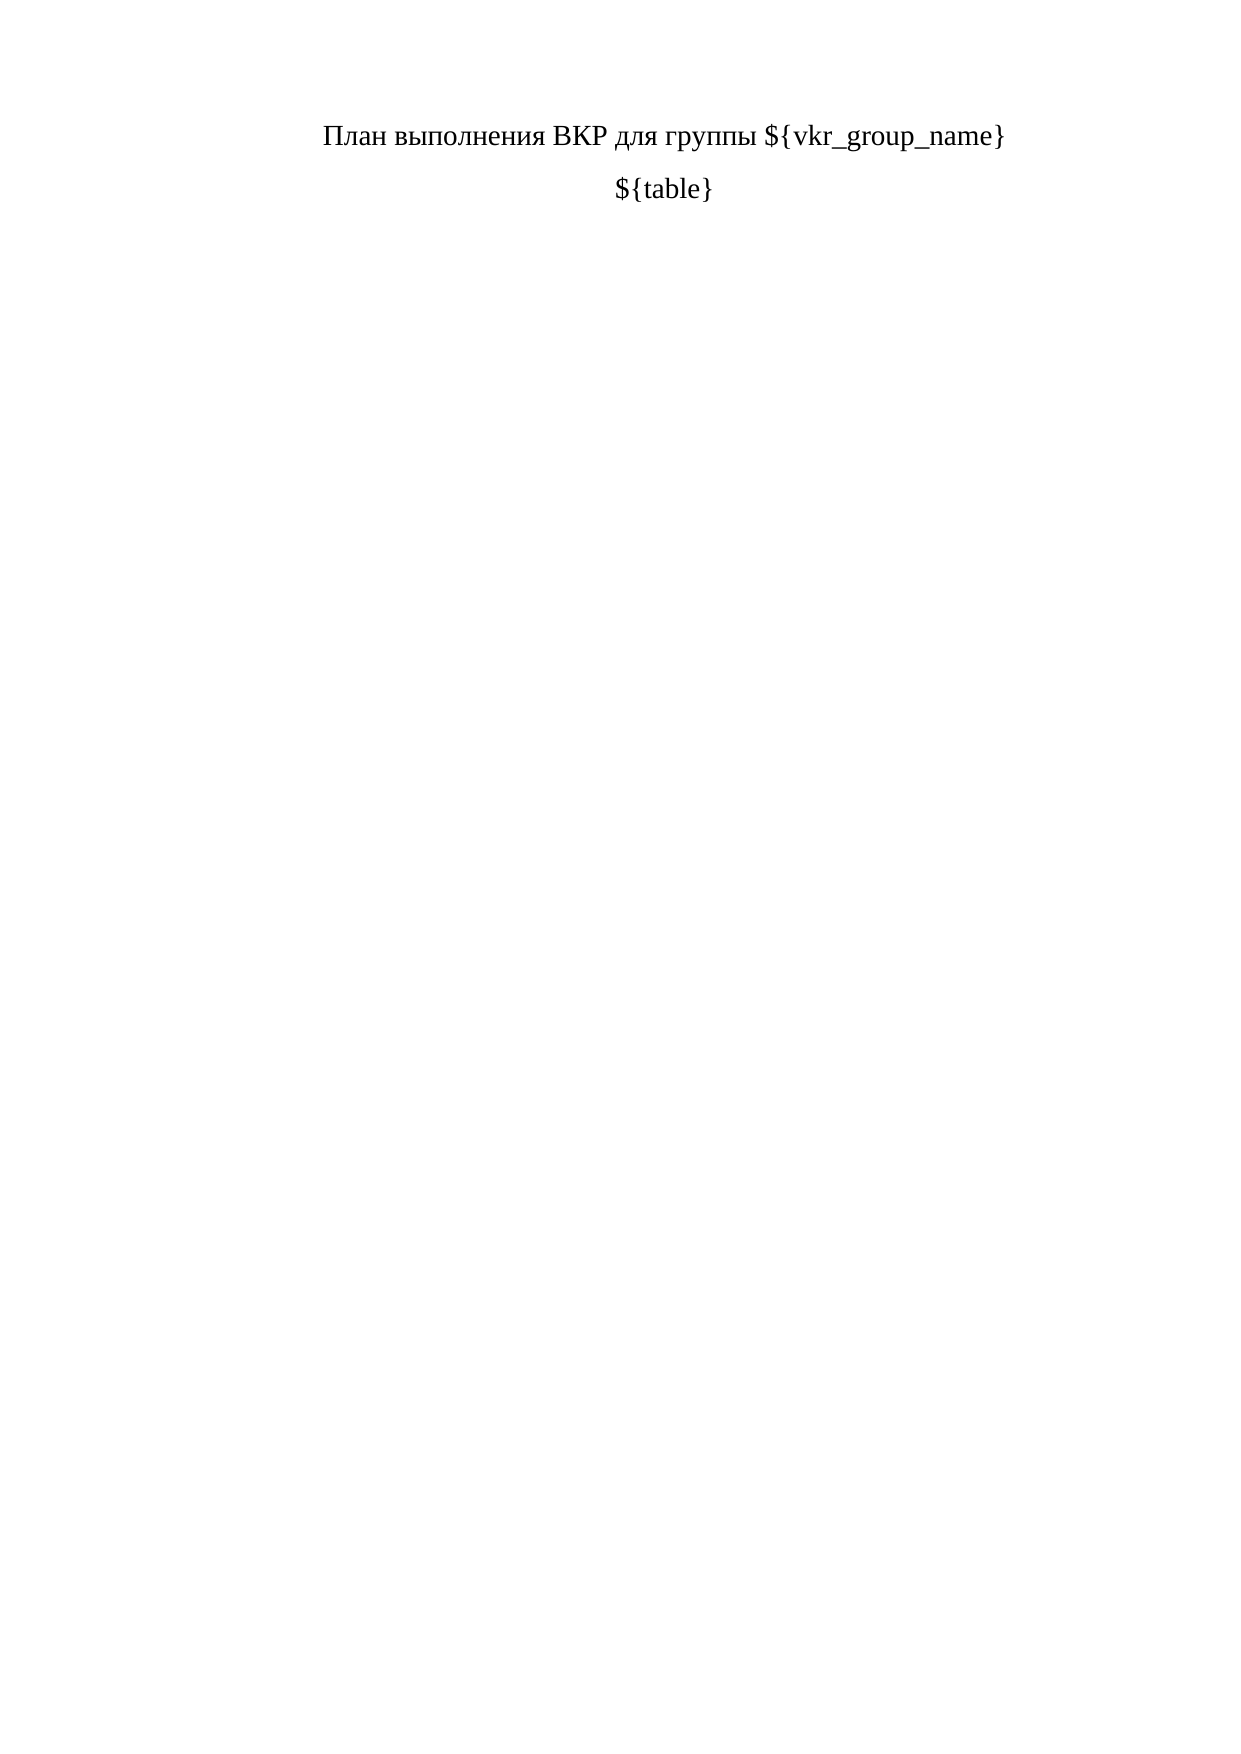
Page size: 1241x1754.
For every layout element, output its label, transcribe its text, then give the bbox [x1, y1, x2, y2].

text План выполнения ВКР для группы ${vkr_group_name} [177, 118, 1152, 152]
text ${table} [177, 171, 1152, 204]
